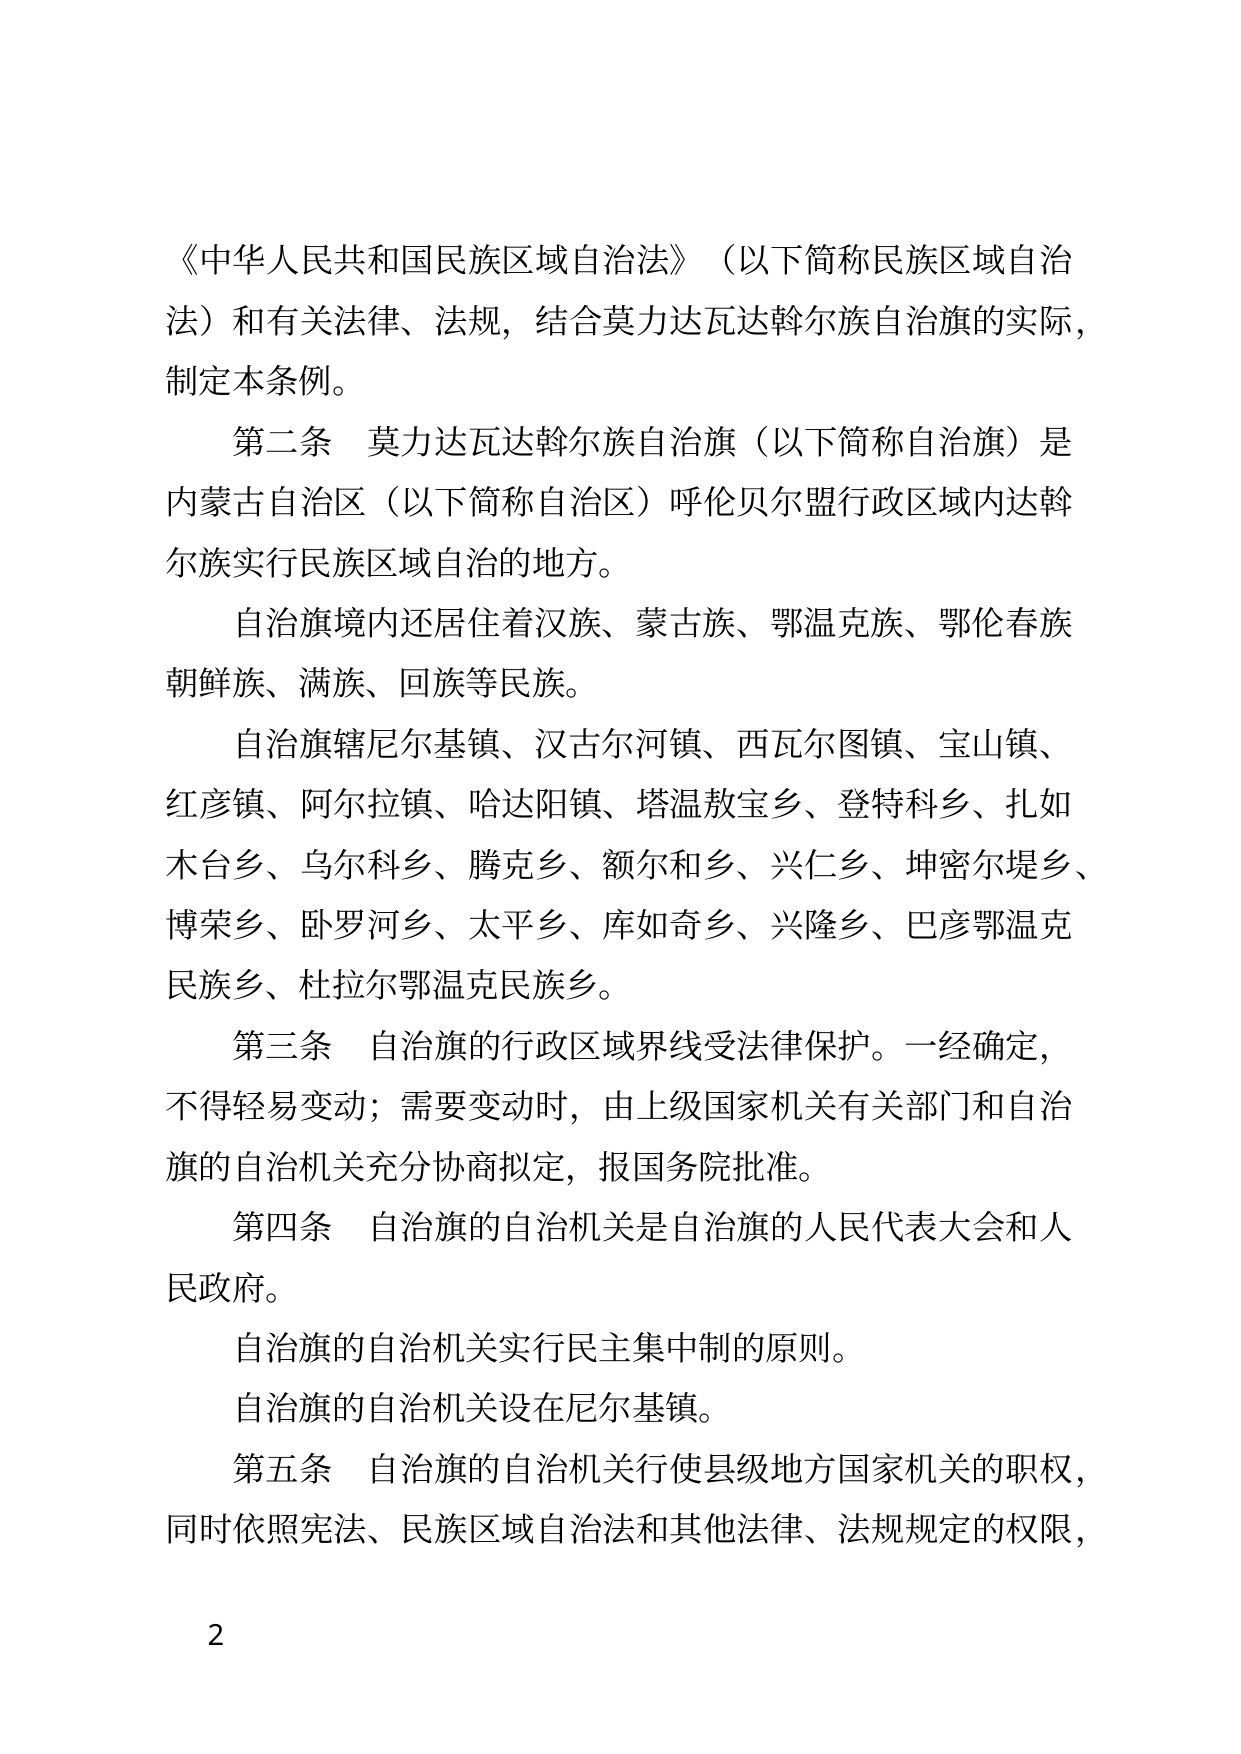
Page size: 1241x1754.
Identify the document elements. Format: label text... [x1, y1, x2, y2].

text 自治旗境内还居住着汉族、蒙古族、鄂温克族、鄂伦春族、朝鲜族、满族、回族等民族。 [165, 587, 1075, 708]
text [165, 224, 1075, 406]
text 自治旗的自治机关实行民主集中制的原则。 [165, 1312, 1075, 1372]
text 第三条 自治旗的行政区域界线受法律保护。一经确定，不得轻易变动；需要变动时，由上级国家机关有关部门和自治旗的自治机关充分协商拟定，报国务院批准。 [165, 1010, 1075, 1191]
text 第二条 莫力达瓦达斡尔族自治旗（以下简称自治旗）是内蒙古自治区（以下简称自治区）呼伦贝尔盟行政区域内达斡尔族实行民族区域自治的地方。 [165, 406, 1075, 587]
text 自治旗的自治机关设在尼尔基镇。 [165, 1372, 1075, 1433]
text 自治旗辖尼尔基镇、汉古尔河镇、西瓦尔图镇、宝山镇、红彦镇、阿尔拉镇、哈达阳镇、塔温敖宝乡、登特科乡、扎如木台乡、乌尔科乡、腾克乡、额尔和乡、兴仁乡、坤密尔堤乡、博荣乡、卧罗河乡、太平乡、库如奇乡、兴隆乡、巴彦鄂温克民族乡、杜拉尔鄂温克民族乡。 [165, 708, 1075, 1010]
text 第四条 自治旗的自治机关是自治旗的人民代表大会和人民政府。 [165, 1191, 1075, 1312]
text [165, 1433, 1075, 1554]
